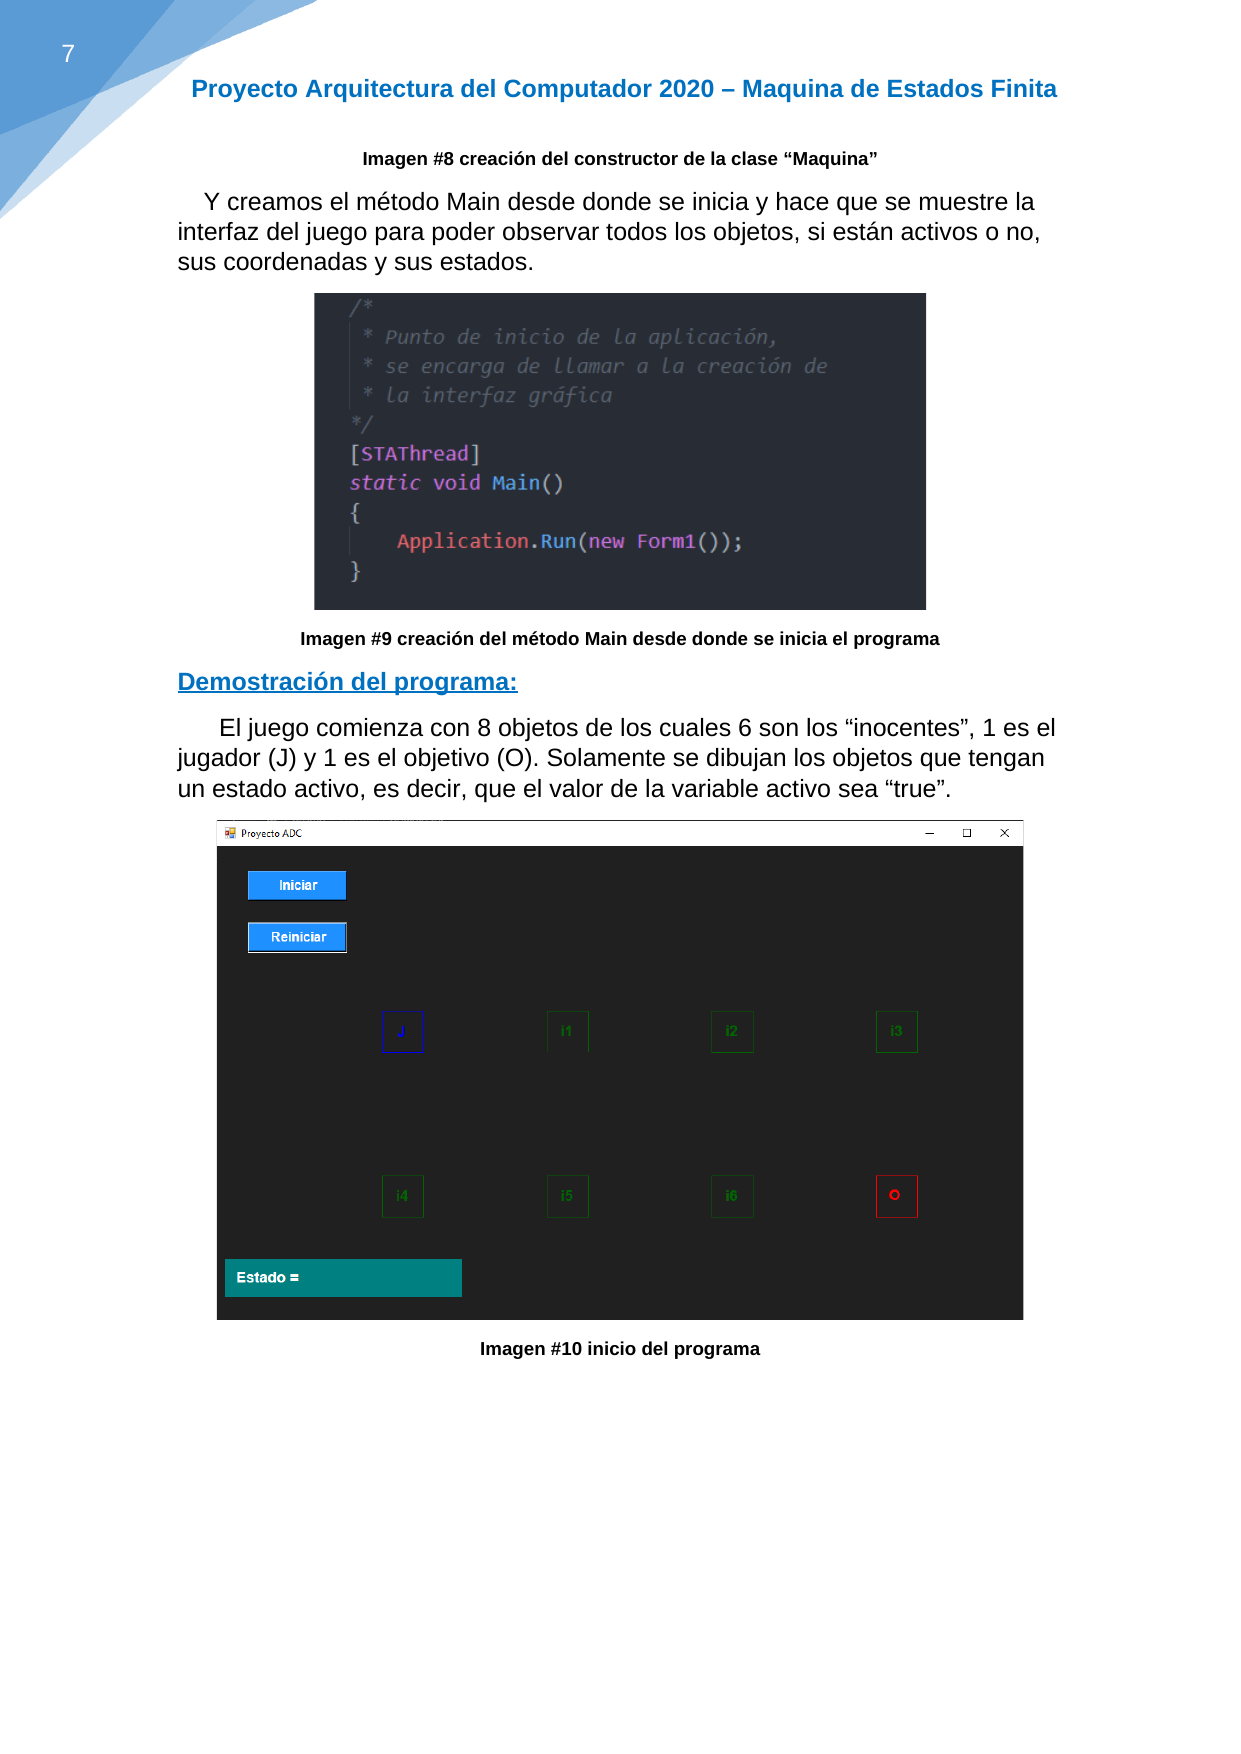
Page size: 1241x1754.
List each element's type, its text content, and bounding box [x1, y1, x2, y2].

text Demostración del programa: [177, 667, 1063, 695]
text Y creamos el método Main desde donde se inicia y hace que se muestre la interfaz del juego para poder observar todos los objetos, si están activos o no, sus coordenadas y sus estados. [177, 187, 1063, 276]
text Imagen #9 creación del método Main desde donde se inicia el programa [177, 627, 1063, 649]
picture [314, 293, 927, 610]
text El juego comienza con 8 objetos de los cuales 6 son los “inocentes”, 1 es el jugador (J) y 1 es el objetivo (O). Solamente se dibujan los objetos que tengan un estado activo, es decir, que el valor de la variable activo sea “true”. [177, 713, 1063, 802]
picture [216, 820, 1024, 1320]
text Imagen #10 inicio del programa [177, 1338, 1063, 1359]
picture [0, 0, 320, 229]
text Imagen #8 creación del constructor de la clase “Maquina” [177, 148, 1063, 169]
